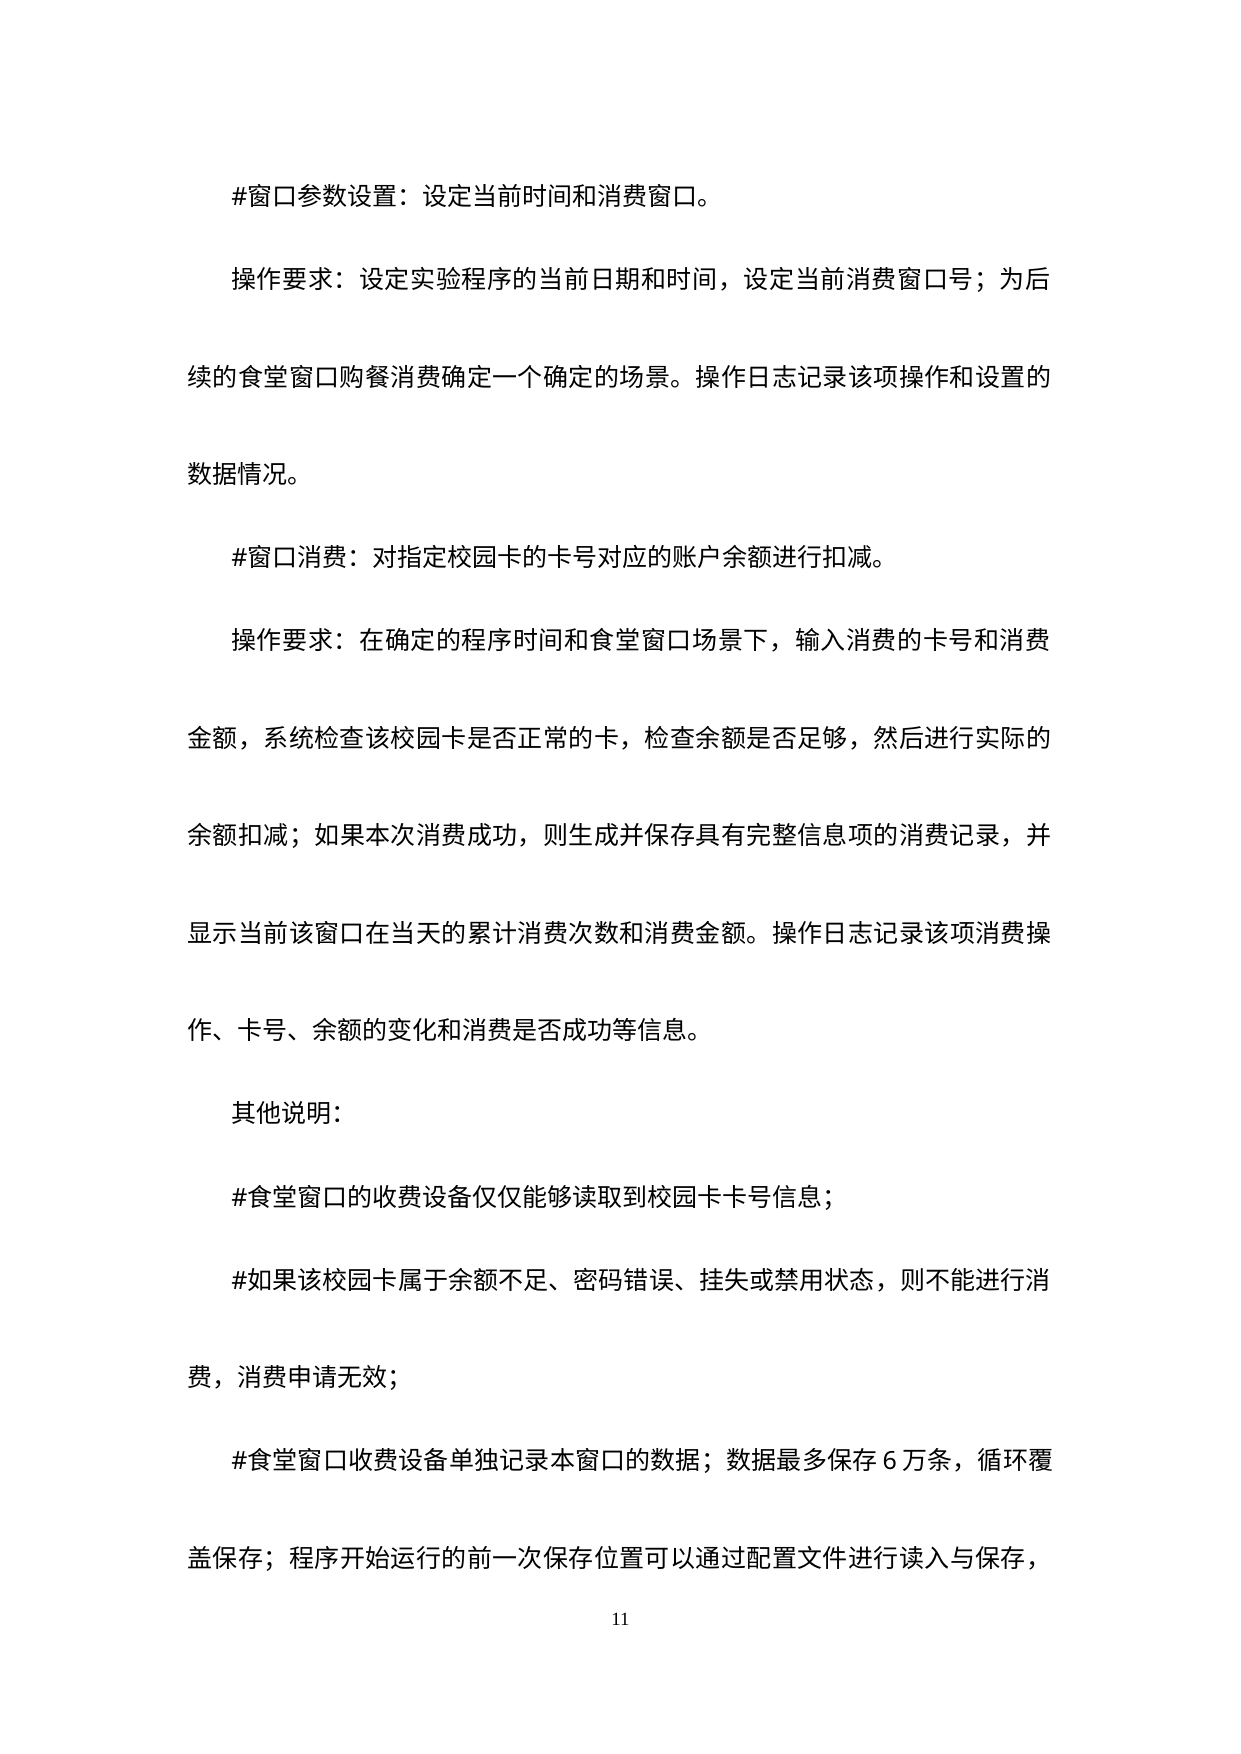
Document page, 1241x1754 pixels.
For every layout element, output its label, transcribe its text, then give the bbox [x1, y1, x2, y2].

text 其他说明： [187, 1079, 1053, 1144]
text #食堂窗口的收费设备仅仅能够读取到校园卡卡号信息； [187, 1163, 1053, 1228]
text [187, 1426, 1053, 1589]
text 操作要求：在确定的程序时间和食堂窗口场景下，输入消费的卡号和消费金额，系统检查该校园卡是否正常的卡，检查余额是否足够，然后进行实际的余额扣减；如果本次消费成功，则生成并保存具有完整信息项的消费记录，并显示当前该窗口在当天的累计消费次数和消费金额。操作日志记录该项消费操作、卡号、余额的变化和消费是否成功等信息。 [187, 606, 1053, 1061]
text #如果该校园卡属于余额不足、密码错误、挂失或禁用状态，则不能进行消费，消费申请无效； [187, 1246, 1053, 1408]
text #窗口参数设置：设定当前时间和消费窗口。 [187, 162, 1053, 227]
text 操作要求：设定实验程序的当前日期和时间，设定当前消费窗口号；为后续的食堂窗口购餐消费确定一个确定的场景。操作日志记录该项操作和设置的数据情况。 [187, 245, 1053, 505]
text #窗口消费：对指定校园卡的卡号对应的账户余额进行扣减。 [187, 523, 1053, 588]
